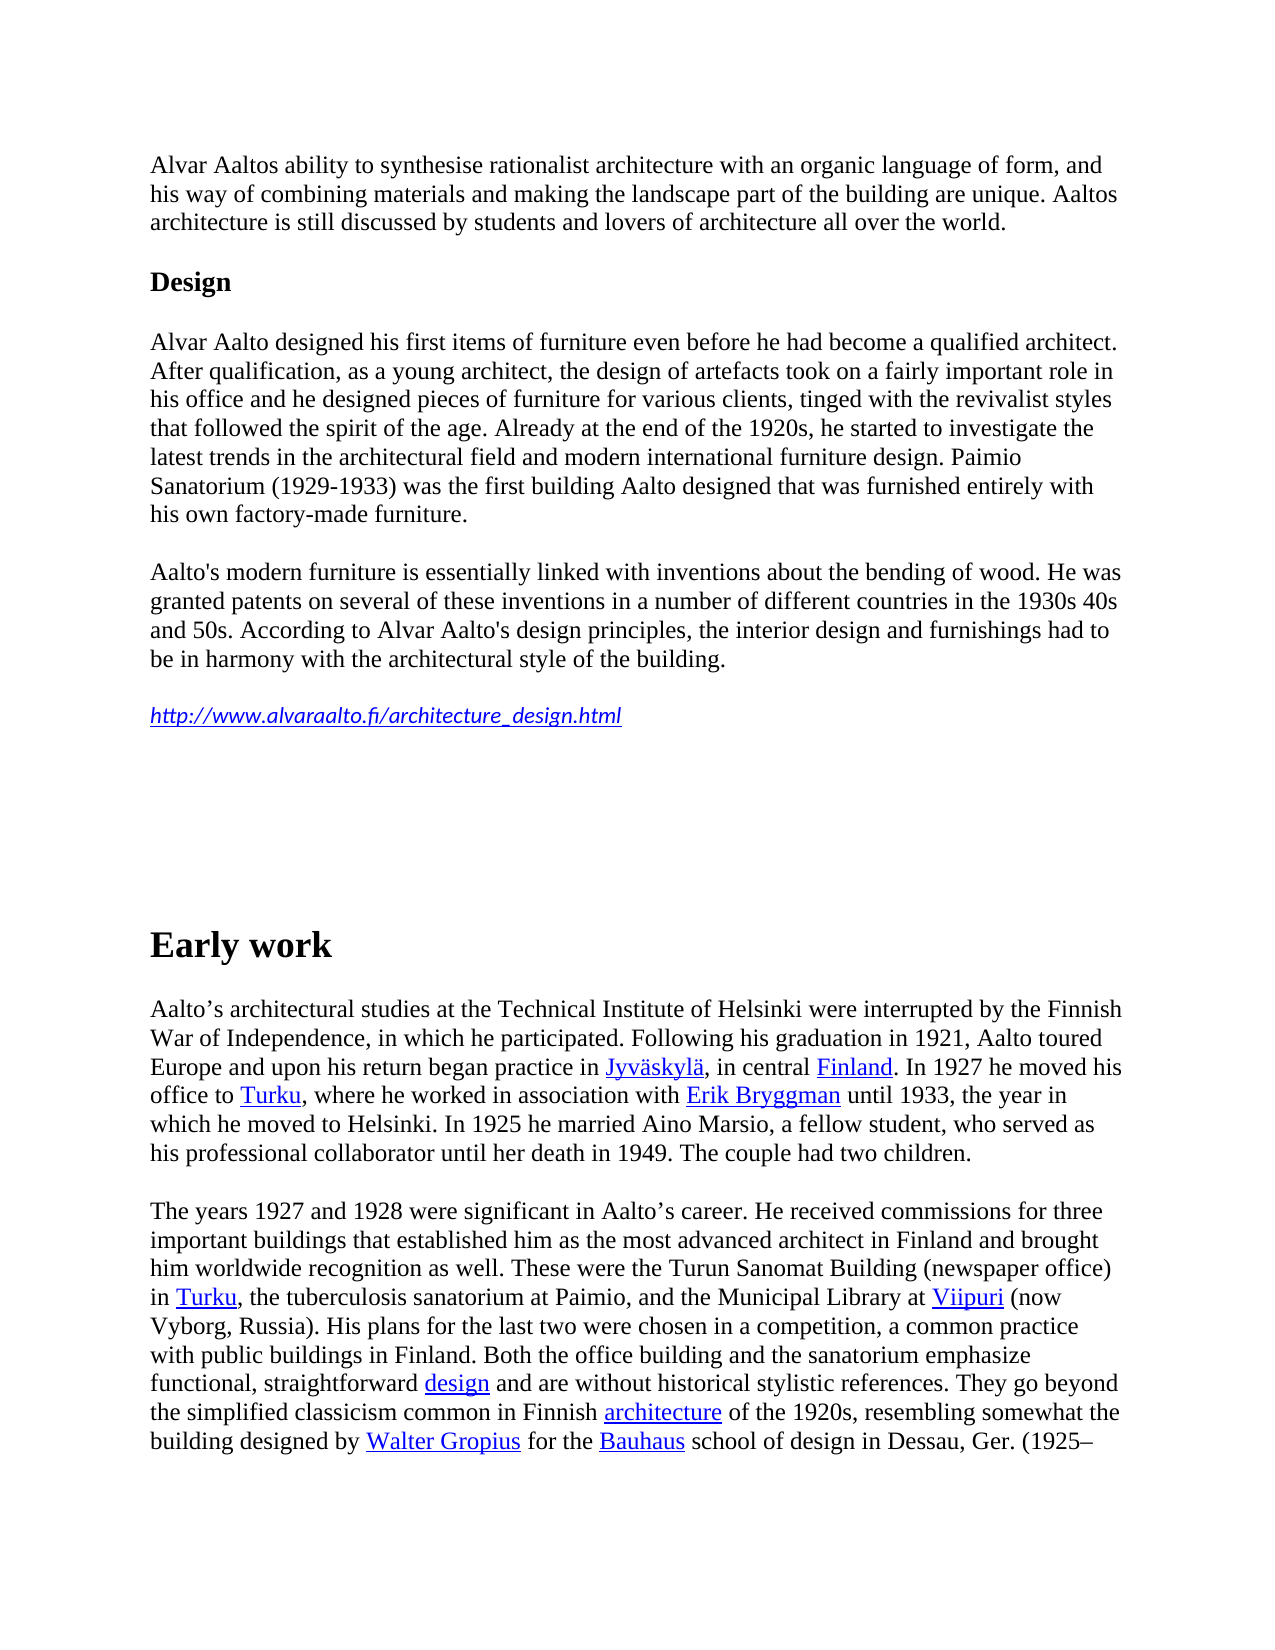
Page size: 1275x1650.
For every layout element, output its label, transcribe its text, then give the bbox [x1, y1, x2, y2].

text Aalto’s architectural studies at the Technical Institute of Helsinki were interrupted by the Finnish War of Independence, in which he participated. Following his graduation in 1921, Aalto toured Europe and upon his return began practice in Jyväskylä, in central Finland. In 1927 he moved his office to Turku, where he worked in association with Erik Bryggman until 1933, the year in which he moved to Helsinki. In 1925 he married Aino Marsio, a fellow student, who served as his professional collaborator until her death in 1949. The couple had two children. [150, 994, 1125, 1167]
subtitle Design [150, 265, 1125, 298]
text Aalto's modern furniture is essentially linked with inventions about the bending of wood. He was granted patents on several of these inventions in a number of different countries in the 1930s 40s and 50s. According to Alvar Aalto's design principles, the interior design and furnishings had to be in harmony with the architectural style of the building. [150, 557, 1125, 672]
subtitle Early work [150, 922, 1125, 965]
text Alvar Aalto designed his first items of furniture even before he had become a qualified architect. After qualification, as a young architect, the design of artefacts took on a fairly important role in his office and he designed pieces of furniture for various clients, tinged with the revivalist styles that followed the spirit of the age. Already at the end of the 1920s, he started to investigate the latest trends in the architectural field and modern international furniture design. Paimio Sanatorium (1929-1933) was the first building Aalto designed that was furnished entirely with his own factory-made furniture. [150, 327, 1125, 528]
text http://www.alvaraalto.fi/architecture_design.html [150, 702, 1125, 729]
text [150, 1196, 1125, 1455]
text Alvar Aaltos ability to synthesise rationalist architecture with an organic language of form, and his way of combining materials and making the landscape part of the building are unique. Aaltos architecture is still discussed by students and lovers of architecture all over the world. [150, 150, 1125, 236]
